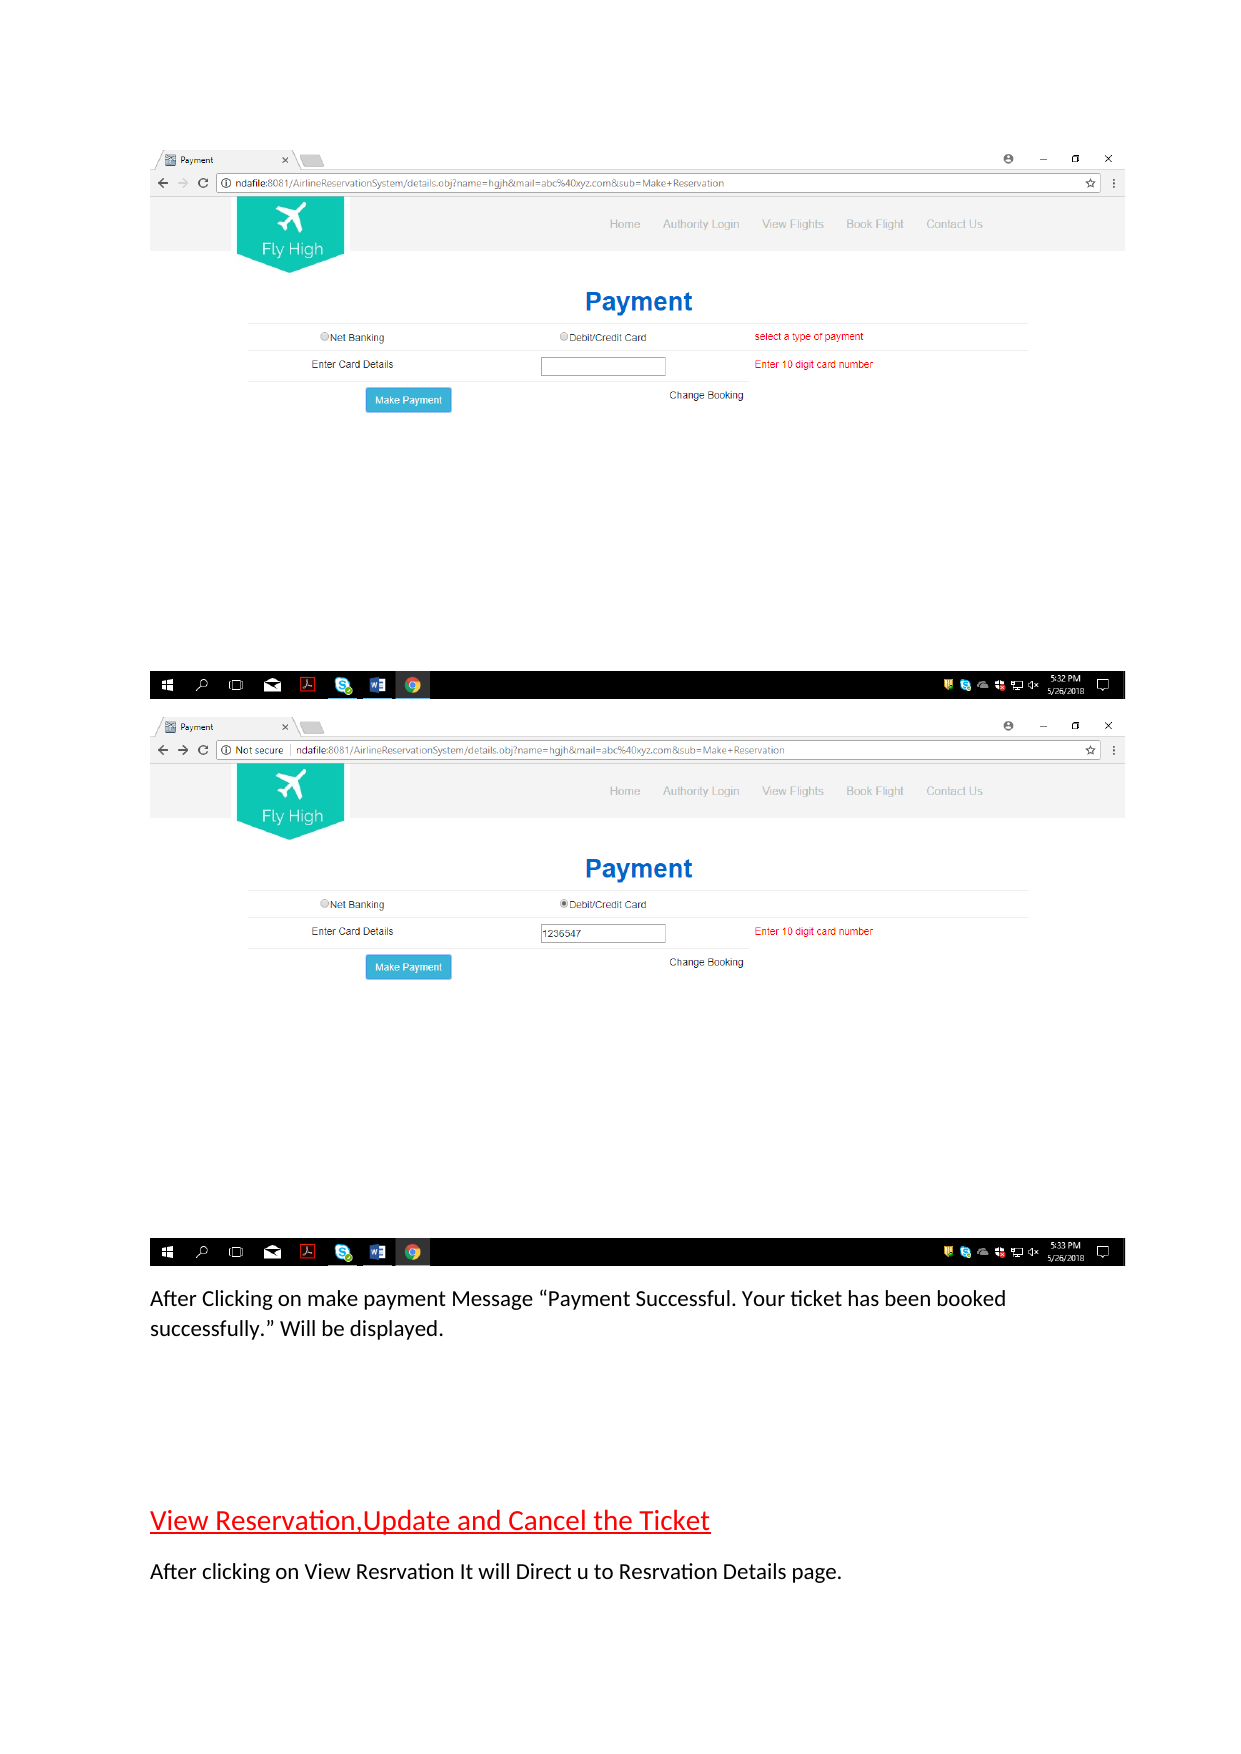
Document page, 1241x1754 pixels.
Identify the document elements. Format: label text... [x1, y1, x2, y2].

text View Reservation,Update and Cancel the Ticket [150, 1502, 1090, 1537]
text After clicking on View Resrvation It will Direct u to Resrvation Details page. [150, 1557, 1090, 1585]
picture [150, 717, 1125, 1266]
text After Clicking on make payment Message “Payment Successful. Your ticket has been booked successfully.” Will be displayed. [150, 1284, 1090, 1342]
picture [150, 150, 1125, 699]
